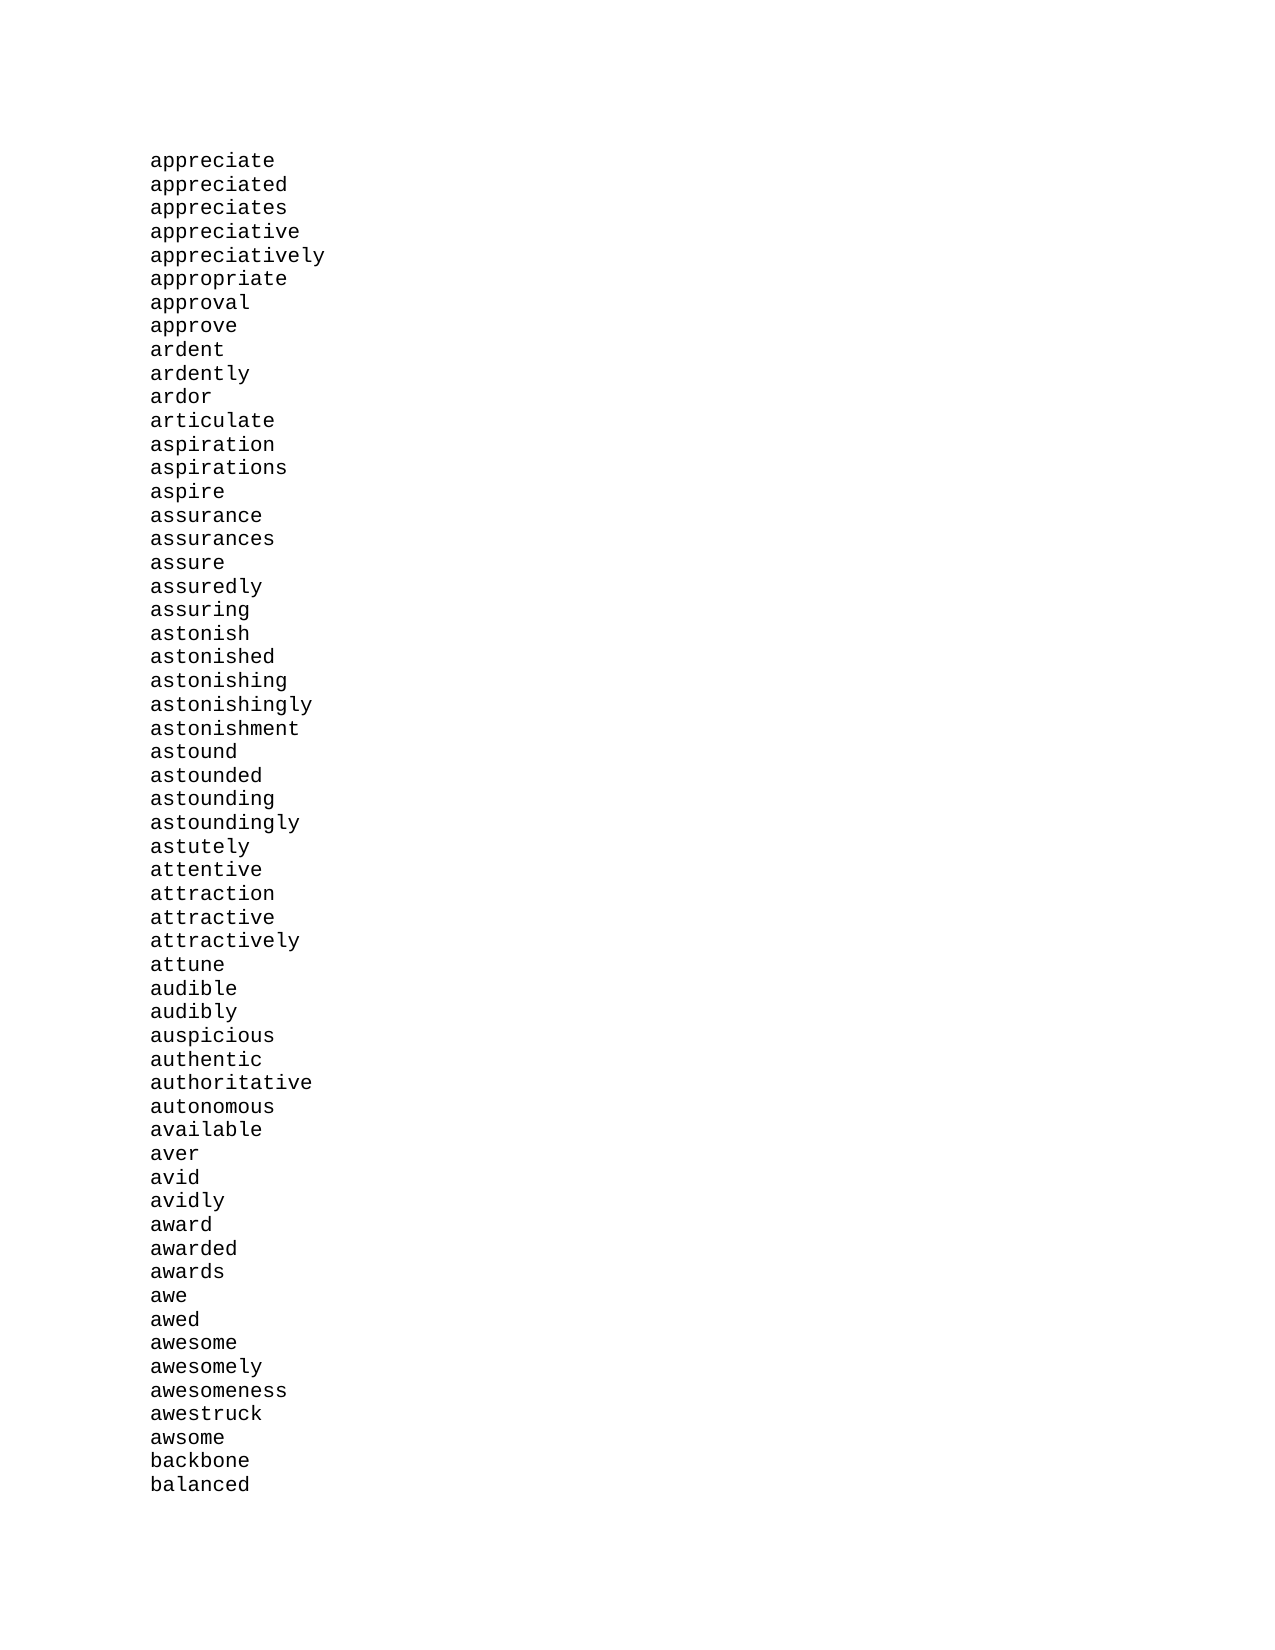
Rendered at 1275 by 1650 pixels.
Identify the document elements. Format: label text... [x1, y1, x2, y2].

text appreciatively [150, 244, 1125, 268]
text approval [150, 292, 1125, 316]
text attentive [150, 859, 1125, 883]
text ardor [150, 386, 1125, 410]
text appreciates [150, 197, 1125, 221]
text assure [150, 552, 1125, 576]
text assurance [150, 505, 1125, 528]
text appreciated [150, 174, 1125, 197]
text assuring [150, 599, 1125, 623]
text available [150, 1119, 1125, 1143]
text approve [150, 316, 1125, 339]
text astutely [150, 836, 1125, 859]
text articulate [150, 410, 1125, 434]
text attractively [150, 930, 1125, 954]
text awsome [150, 1427, 1125, 1451]
text astonishingly [150, 694, 1125, 717]
text astound [150, 741, 1125, 765]
text appreciate [150, 150, 1125, 174]
text appreciative [150, 221, 1125, 244]
text awestruck [150, 1403, 1125, 1427]
text attractive [150, 907, 1125, 930]
text ardent [150, 339, 1125, 363]
text awards [150, 1261, 1125, 1285]
text backbone [150, 1451, 1125, 1474]
text awed [150, 1309, 1125, 1332]
text astoundingly [150, 812, 1125, 836]
text autonomous [150, 1096, 1125, 1119]
text awe [150, 1285, 1125, 1309]
text audible [150, 978, 1125, 1001]
text appropriate [150, 268, 1125, 292]
text authentic [150, 1048, 1125, 1072]
text astonishment [150, 717, 1125, 741]
text aspirations [150, 457, 1125, 481]
text aspiration [150, 434, 1125, 457]
text balanced [150, 1474, 1125, 1498]
text aspire [150, 481, 1125, 505]
text avid [150, 1167, 1125, 1190]
text awarded [150, 1238, 1125, 1261]
text award [150, 1214, 1125, 1238]
text awesome [150, 1332, 1125, 1356]
text attune [150, 954, 1125, 978]
text avidly [150, 1190, 1125, 1214]
text attraction [150, 883, 1125, 907]
text astonish [150, 623, 1125, 647]
text ardently [150, 363, 1125, 386]
text awesomeness [150, 1379, 1125, 1403]
text assuredly [150, 576, 1125, 599]
text auspicious [150, 1025, 1125, 1048]
text assurances [150, 528, 1125, 552]
text awesomely [150, 1356, 1125, 1379]
text astonished [150, 647, 1125, 670]
text authoritative [150, 1072, 1125, 1096]
text audibly [150, 1001, 1125, 1025]
text astounding [150, 788, 1125, 812]
text astounded [150, 765, 1125, 788]
text aver [150, 1143, 1125, 1167]
text astonishing [150, 670, 1125, 694]
